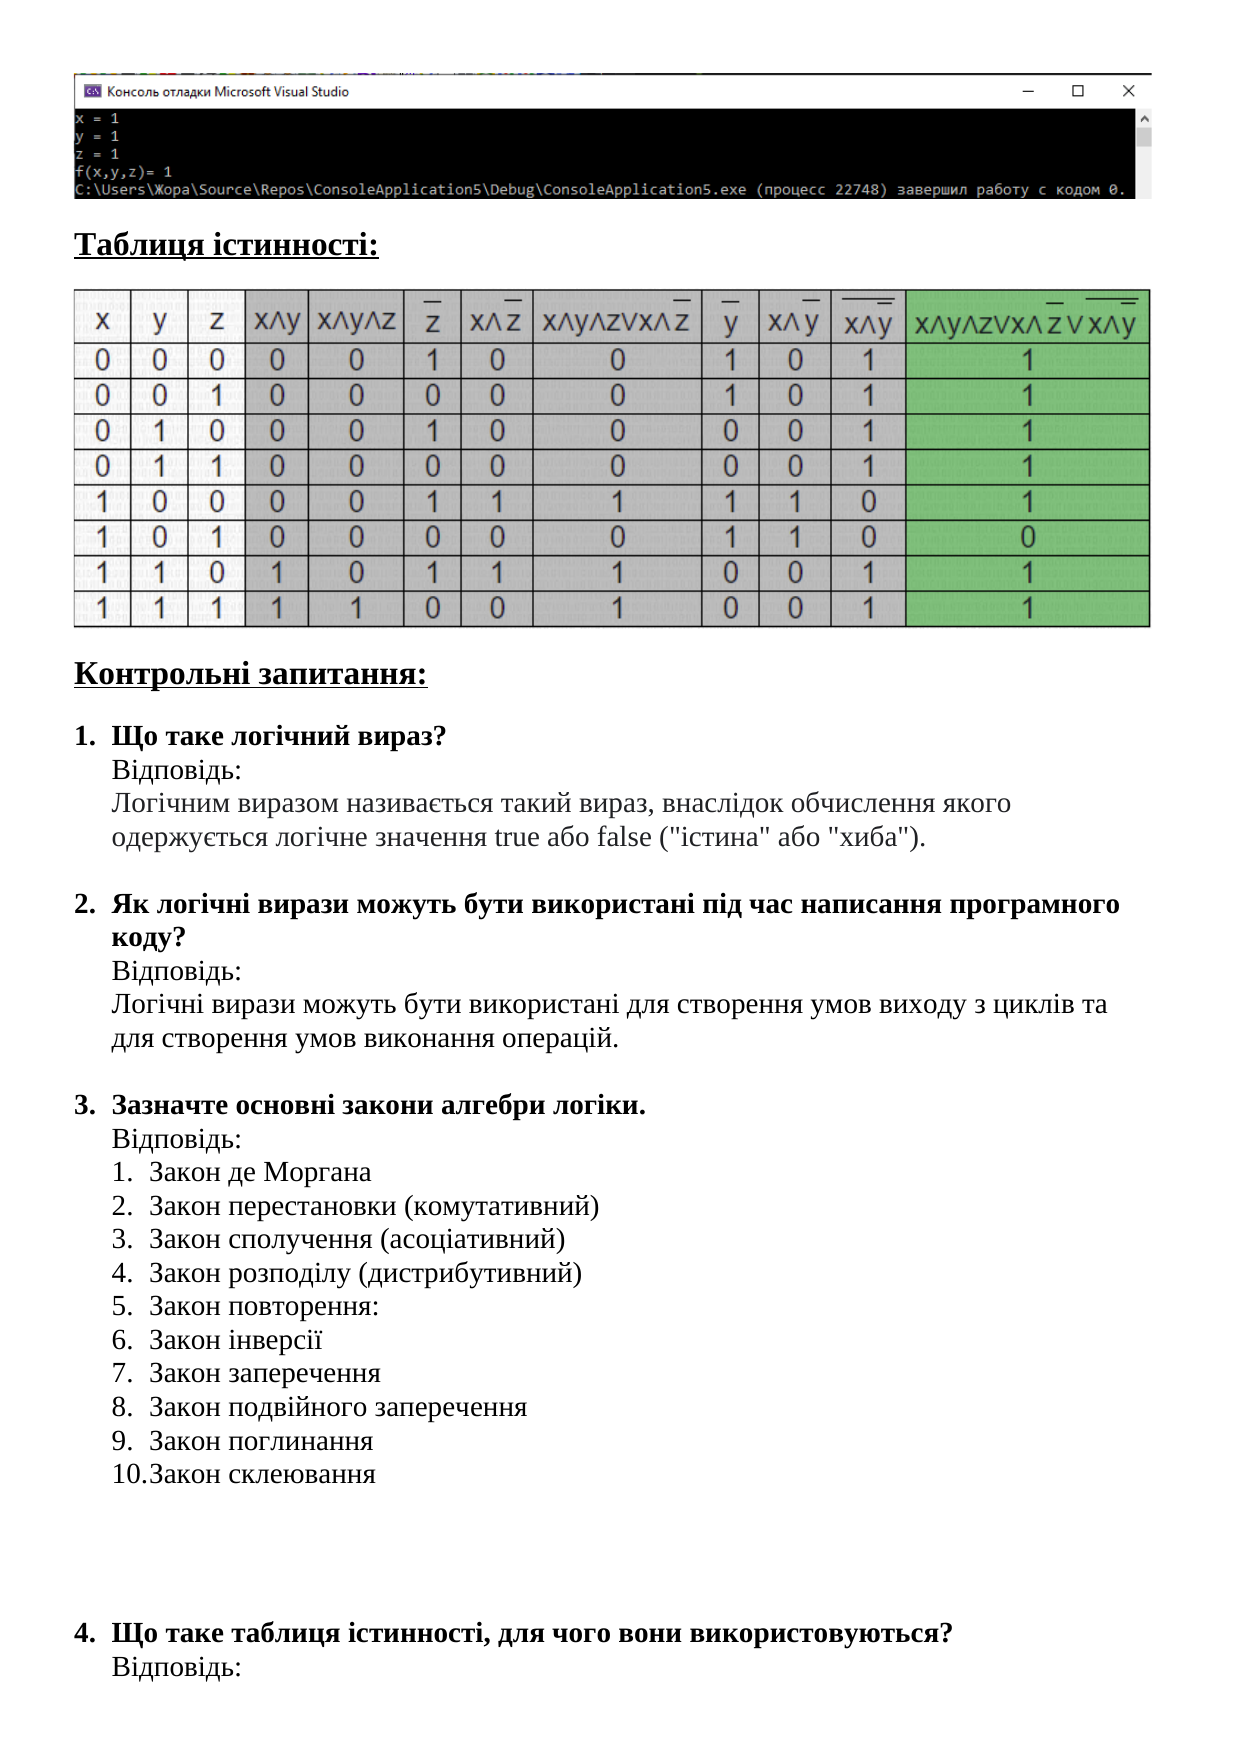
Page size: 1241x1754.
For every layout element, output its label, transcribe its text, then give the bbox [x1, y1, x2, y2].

list Закон подвійного заперечення [111, 1389, 1152, 1423]
list Закон перестановки (комутативний) [111, 1188, 1152, 1221]
text Відповідь: [111, 1649, 1152, 1682]
list Закон повторення: [111, 1288, 1152, 1322]
list Що таке таблиця істинності, для чого вони використовуються? [74, 1615, 1152, 1649]
list Зазначте основні закони алгебри логіки. [74, 1087, 1152, 1121]
list Закон поглинання [111, 1423, 1152, 1456]
picture [73, 73, 1152, 199]
list Закон інверсії [111, 1322, 1152, 1356]
list Як логічні вирази можуть бути використані під час написання програмного коду? [74, 886, 1152, 953]
text Таблиця істинності: [74, 224, 1152, 262]
text Контрольні запитання: [74, 653, 1152, 692]
text Відповідь: [111, 953, 1152, 987]
picture [73, 288, 1152, 629]
list Закон розподілу (дистрибутивний) [111, 1255, 1152, 1288]
text Логічні вирази можуть бути використані для створення умов виходу з циклів та для створення умов виконання операцій. [111, 987, 1152, 1054]
text Відповідь: [111, 1121, 1152, 1154]
text Відповідь: [111, 752, 1152, 785]
list Закон сполучення (асоціативний) [111, 1221, 1152, 1255]
list Закон заперечення [111, 1356, 1152, 1389]
text Логічним виразом називається такий вираз, внаслідок обчислення якого одержується логічне значення true або false ("істина" або "хиба"). [927, 785, 1152, 852]
list Закон де Моргана [111, 1154, 1152, 1188]
list Закон склеювання [111, 1456, 1152, 1490]
list Що таке логічний вираз? [74, 718, 1152, 752]
